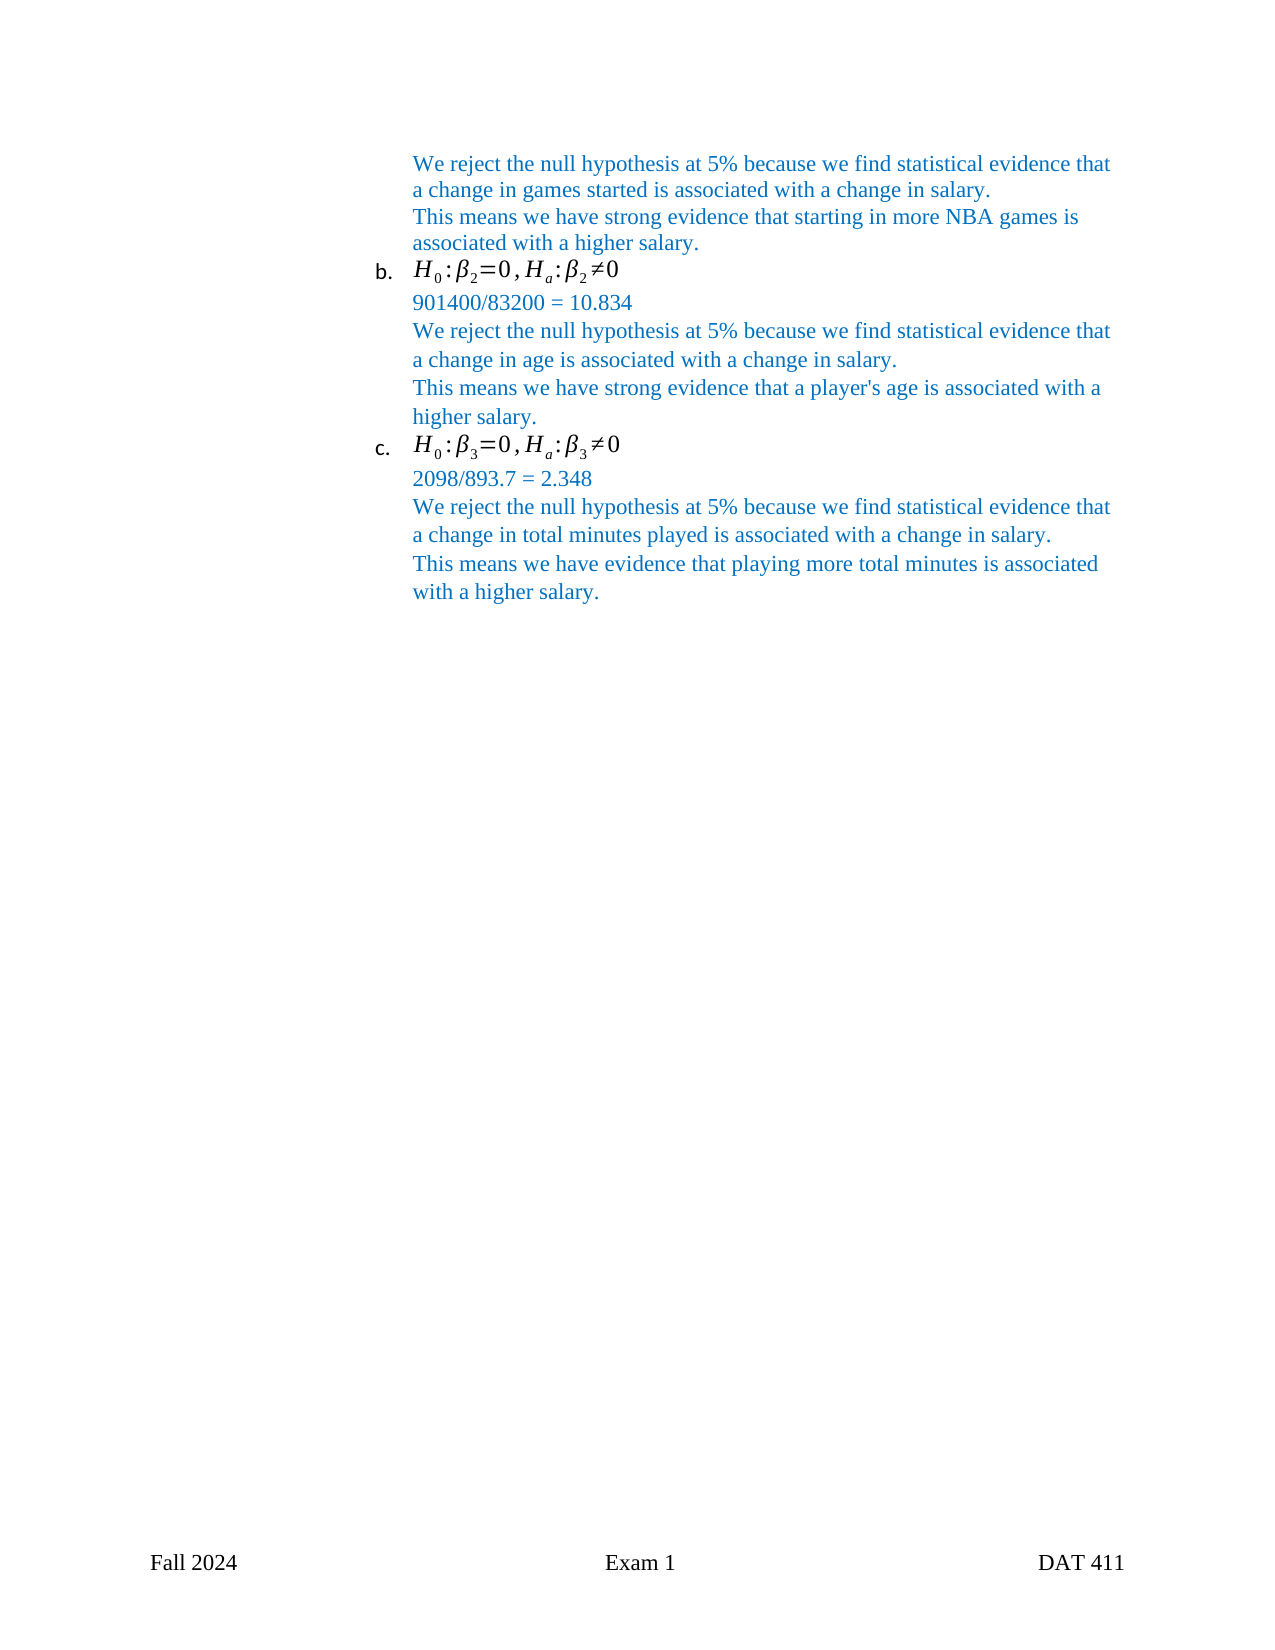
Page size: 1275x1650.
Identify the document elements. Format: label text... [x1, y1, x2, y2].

list We reject the null hypothesis at 5% because we find statistical evidence that a change in games started is associated with a change in salary. [412, 150, 1125, 203]
list 2098/893.7 = 2.348 [412, 465, 1125, 491]
list This means we have strong evidence that starting in more NBA games is associated with a higher salary. [412, 203, 1125, 255]
list We reject the null hypothesis at 5% because we find statistical evidence that a change in age is associated with a change in salary. [412, 317, 1125, 372]
list This means we have strong evidence that a player's age is associated with a higher salary. [412, 374, 1125, 429]
list 901400/83200 = 10.834 [412, 289, 1125, 315]
list This means we have evidence that playing more total minutes is associated with a higher salary. [412, 550, 1125, 605]
list We reject the null hypothesis at 5% because we find statistical evidence that a change in total minutes played is associated with a change in salary. [412, 493, 1125, 548]
